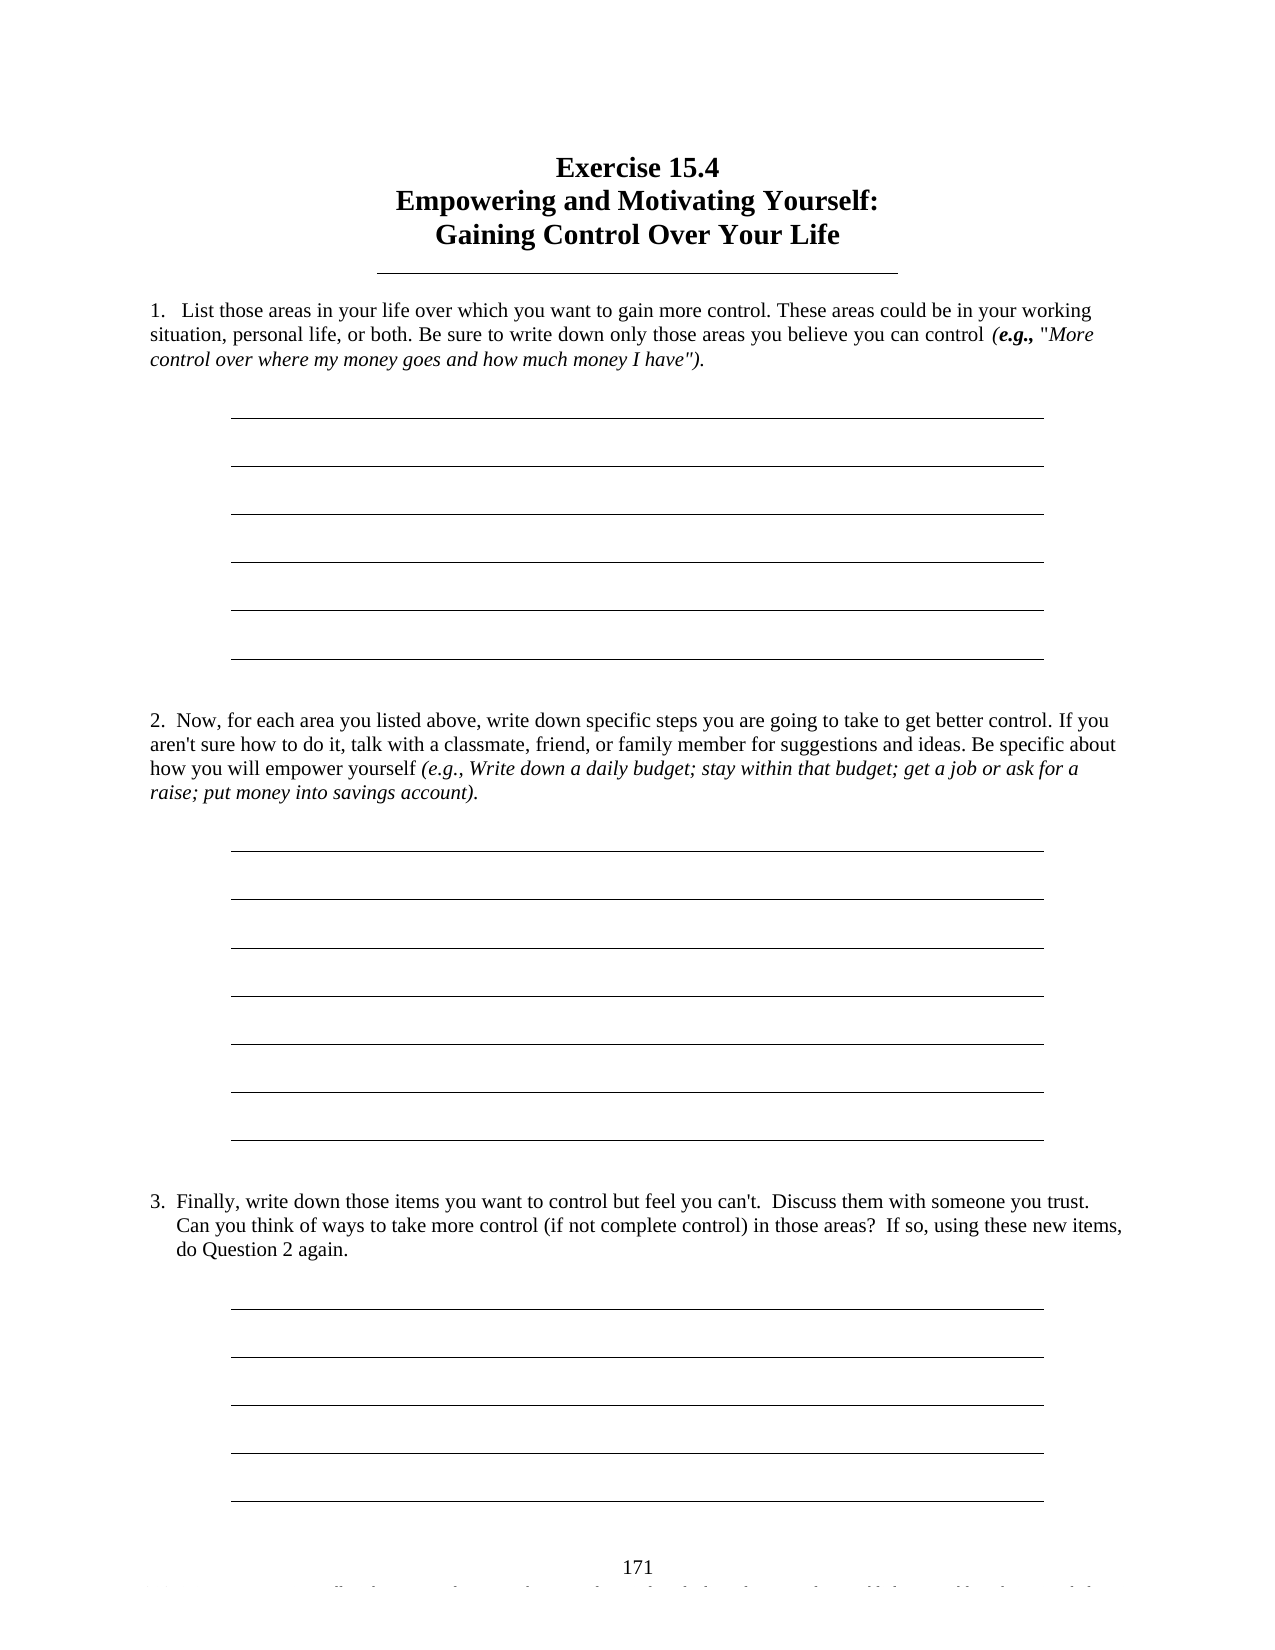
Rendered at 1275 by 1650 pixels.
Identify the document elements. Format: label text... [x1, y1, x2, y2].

list List those areas in your life over which you want to gain more control. These areas could be in your working situation, personal life, or both. Be sure to write down only those areas you believe you can control (e.g., "More control over where my money goes and how much money I have"). [150, 298, 1093, 371]
list Finally, write down those items you want to control but feel you can't. Discuss them with someone you trust. Can you think of ways to take more control (if not complete control) in those areas? If so, using these new items, do Question 2 again. [150, 1189, 1123, 1261]
text Gaining Control Over Your Life [435, 217, 1148, 251]
list Now, for each area you listed above, write down specific steps you are going to take to get better control. If you aren't sure how to do it, talk with a classmate, friend, or family member for suggestions and ideas. Be specific about how you will empower yourself (e.g., Write down a daily budget; stay within that budget; get a job or ask for a raise; put money into savings account). [150, 708, 1122, 804]
subtitle Exercise 15.4 Empowering and Motivating Yourself: [396, 150, 879, 217]
